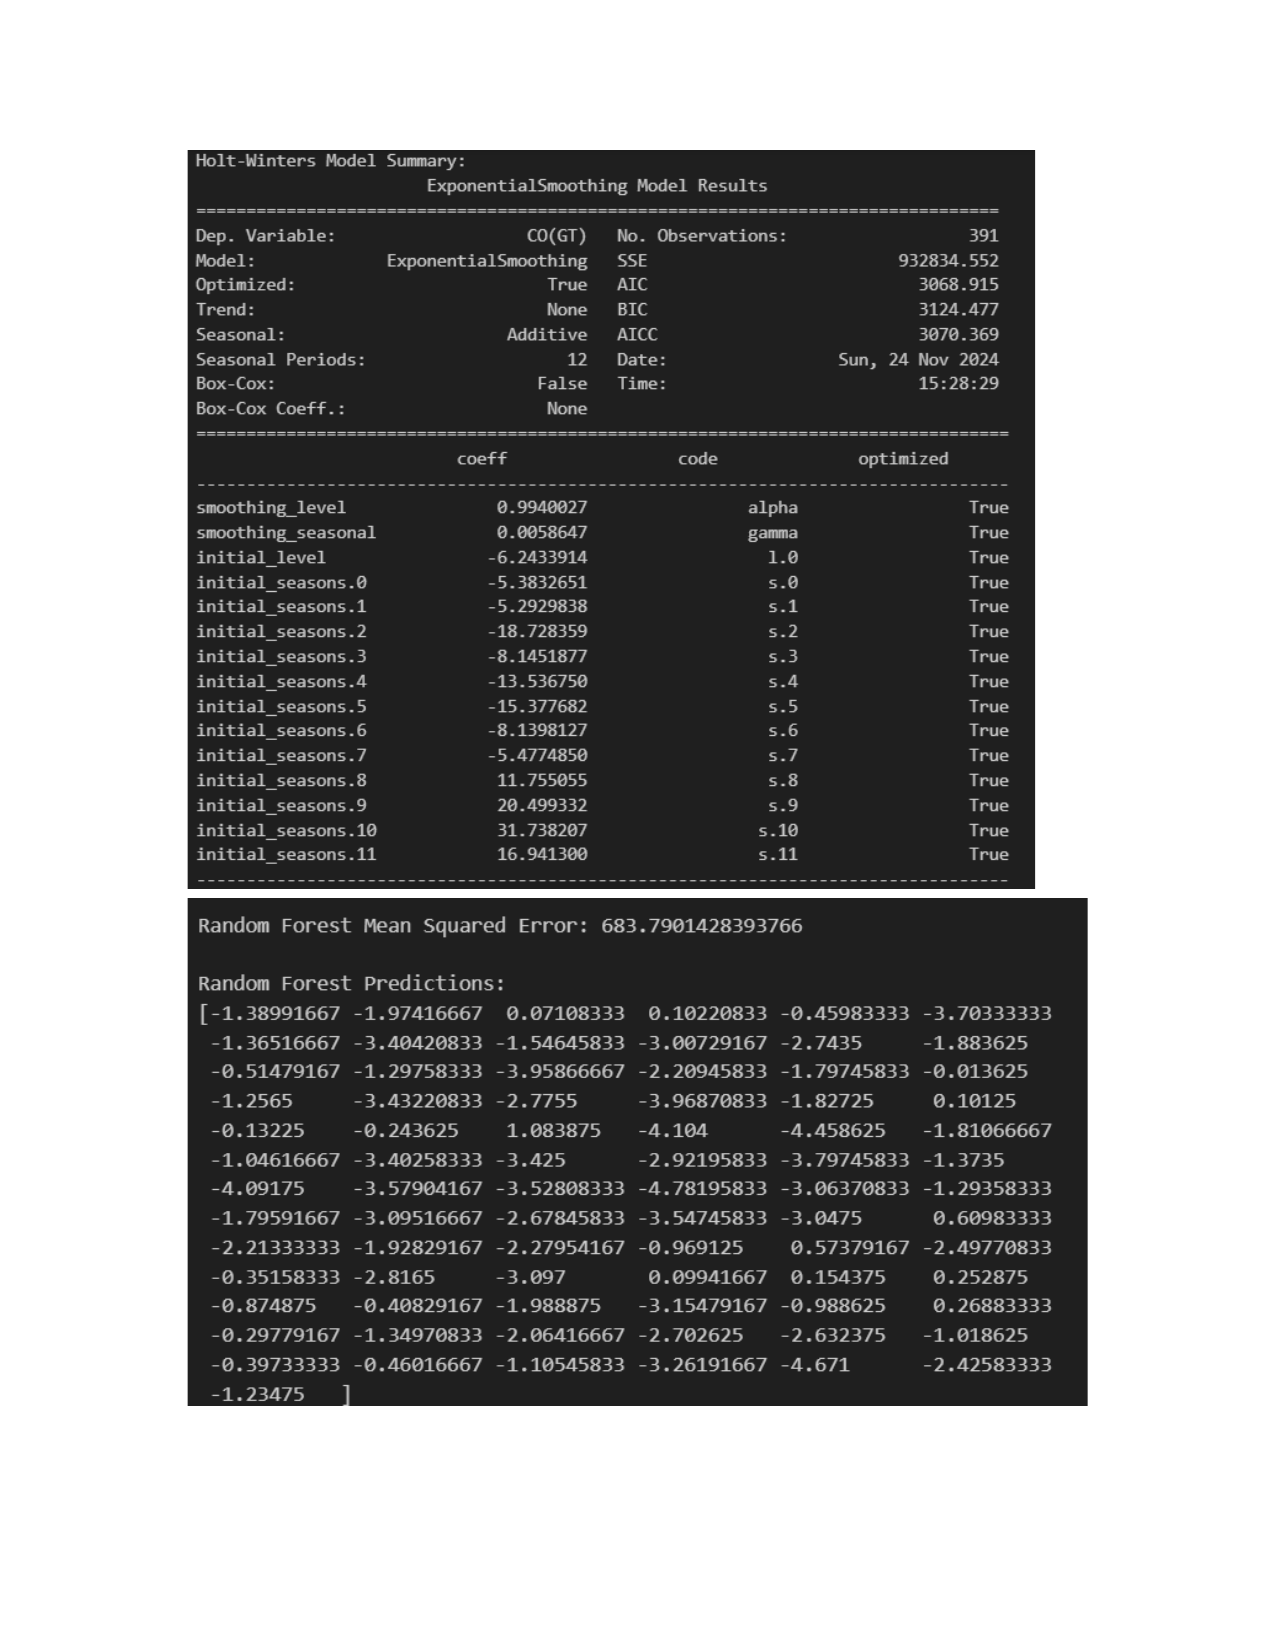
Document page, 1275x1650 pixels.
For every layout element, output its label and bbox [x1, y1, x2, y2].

picture [187, 150, 1035, 889]
picture [187, 898, 1088, 1406]
